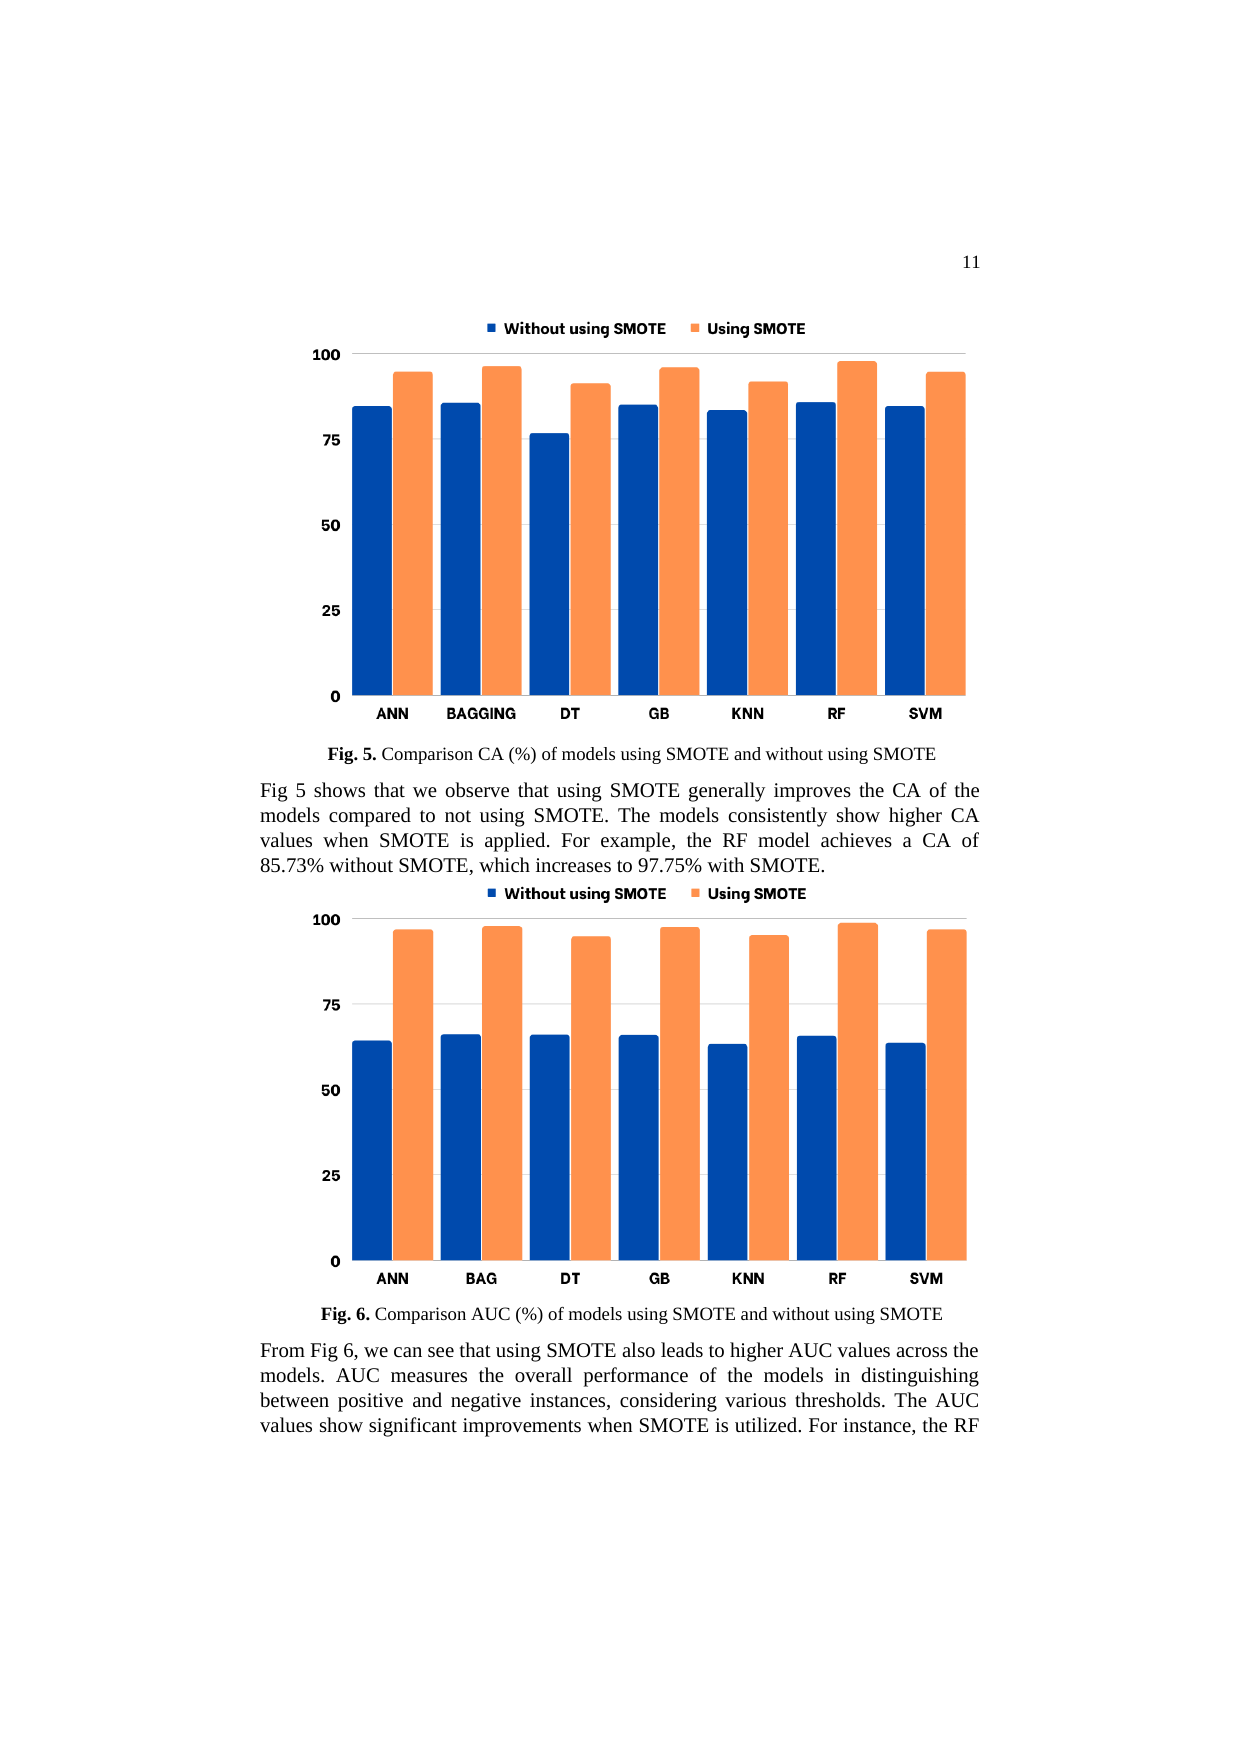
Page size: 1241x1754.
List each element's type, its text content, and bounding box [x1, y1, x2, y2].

text Fig. 6. Comparison AUC (%) of models using SMOTE and without using SMOTE [260, 1299, 980, 1324]
text Fig 5 shows that we observe that using SMOTE generally improves the CA of the models compared to not using SMOTE. The models consistently show higher CA values when SMOTE is applied. For example, the RF model achieves a CA of 85.73% without SMOTE, which increases to 97.75% with SMOTE. [260, 777, 980, 877]
picture [283, 877, 1004, 1300]
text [260, 1337, 980, 1437]
picture [283, 307, 1004, 727]
text Fig. 5. Comparison CA (%) of models using SMOTE and without using SMOTE [260, 739, 980, 764]
